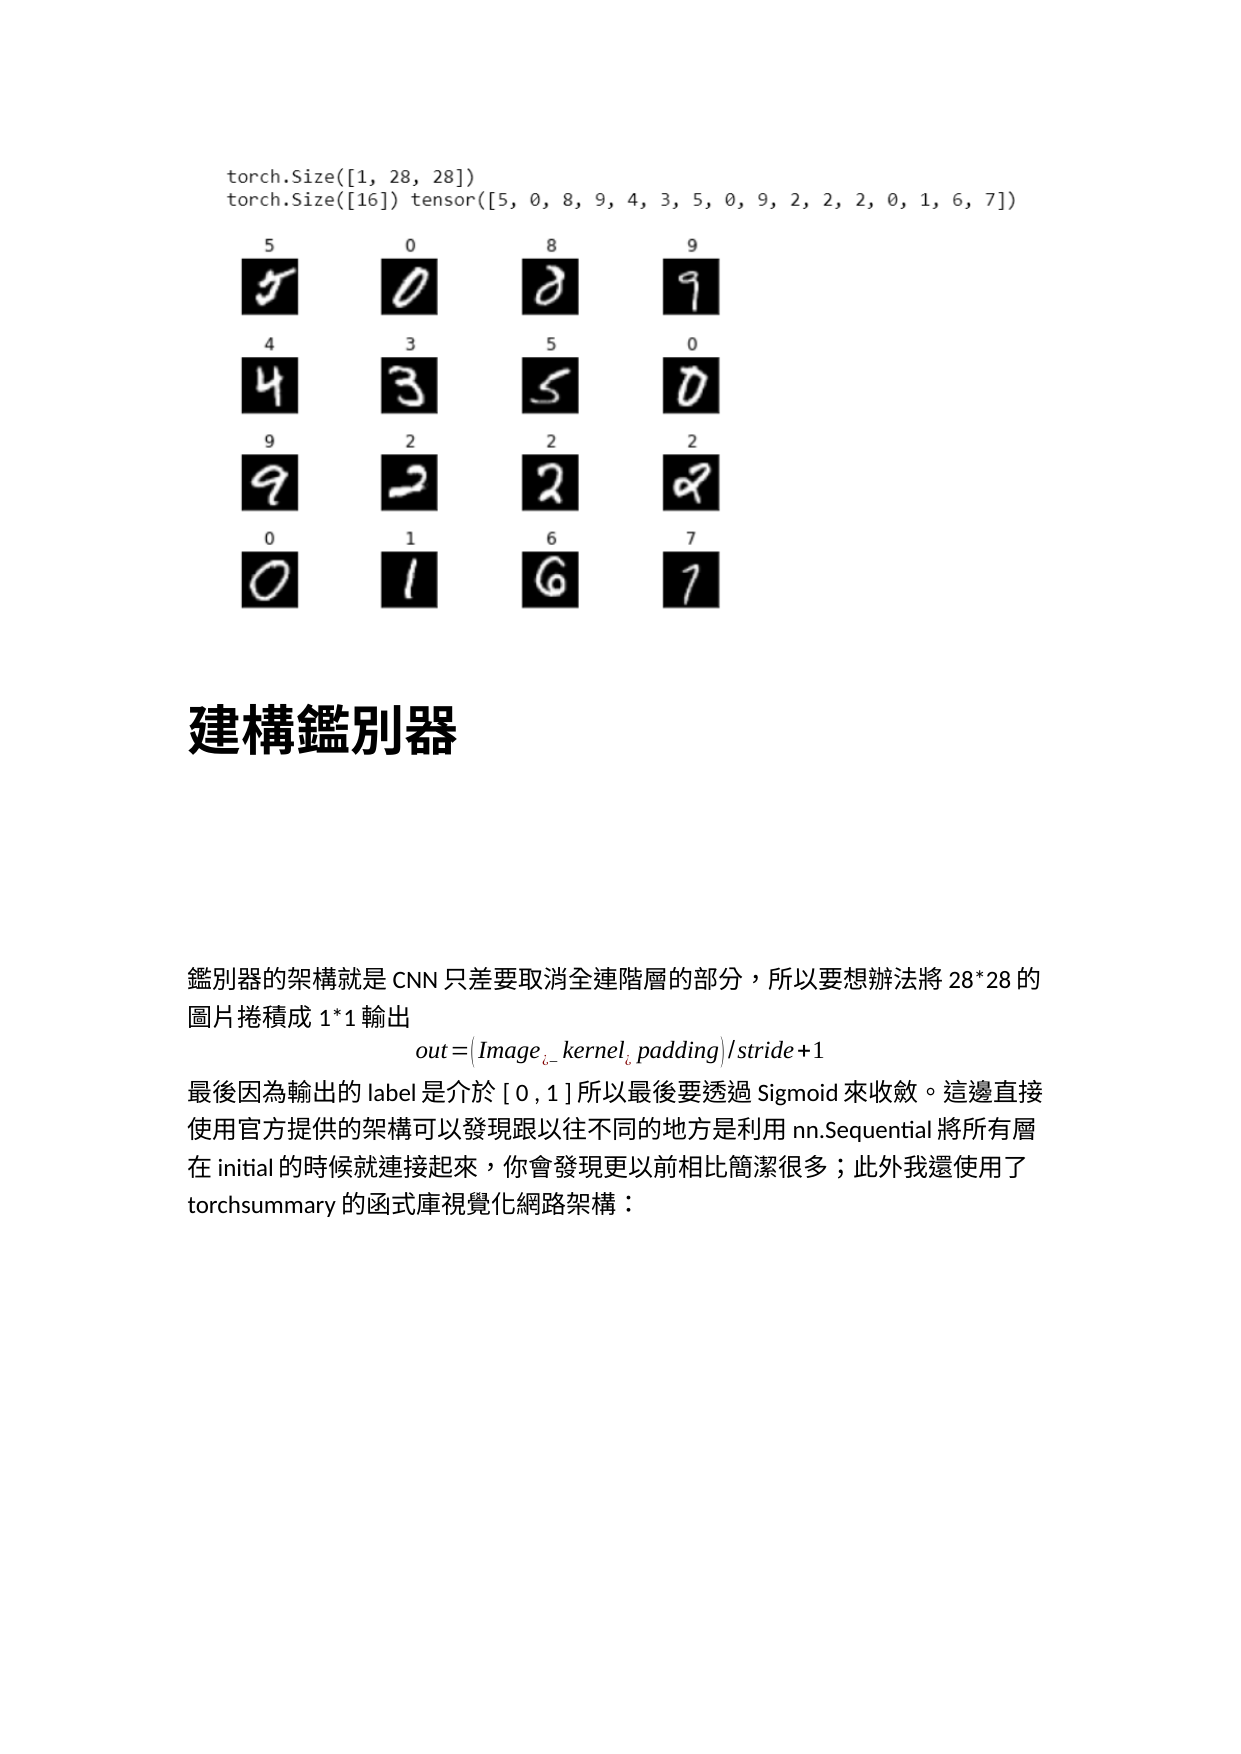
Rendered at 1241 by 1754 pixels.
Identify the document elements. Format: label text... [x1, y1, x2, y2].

text 最後因為輸出的label是介於 [ 0 , 1 ] 所以最後要透過Sigmoid來收斂。這邊直接使用官方提供的架構可以發現跟以往不同的地方是利用nn.Sequential將所有層在initial的時候就連接起來，你會發現更以前相比簡潔很多；此外我還使用了torchsummary的函式庫視覺化網路架構： [187, 1071, 1053, 1221]
subtitle 建構鑑別器 [187, 671, 1053, 783]
text 鑑別器的架構就是CNN只差要取消全連階層的部分，所以要想辦法將28*28的圖片捲積成 1*1輸出 [187, 959, 1053, 1034]
picture [220, 164, 1020, 620]
